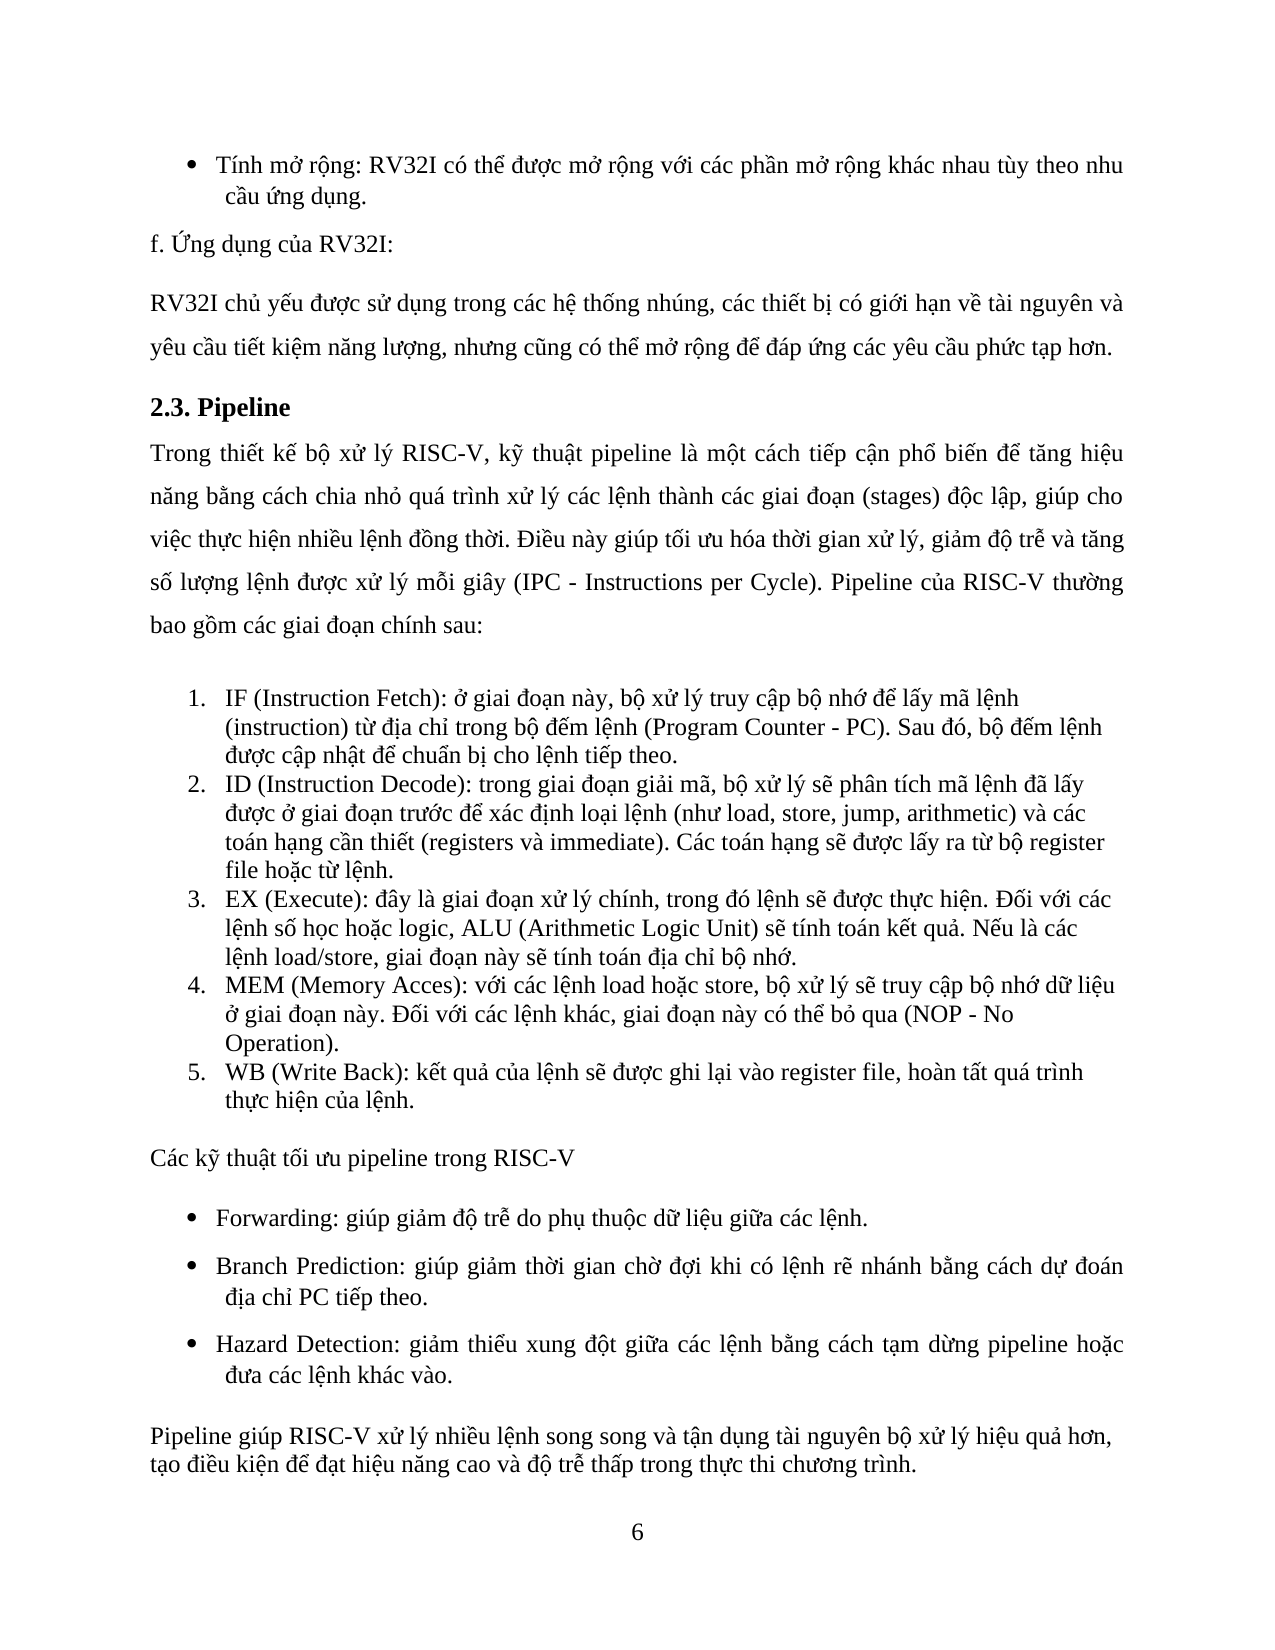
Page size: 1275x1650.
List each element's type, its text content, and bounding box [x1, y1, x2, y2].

list Tính mở rộng: RV32I có thể được mở rộng với các phần mở rộng khác nhau tùy theo nhu cầu ứng dụng. [187, 150, 1125, 210]
list MEM (Memory Acces): với các lệnh load hoặc store, bộ xử lý sẽ truy cập bộ nhớ dữ liệu ở giai đoạn này. Đối với các lệnh khác, giai đoạn này có thể bỏ qua (NOP - No Operation). [187, 1058, 1125, 1144]
subtitle 2.3. Pipeline [150, 391, 1125, 423]
list ID (Instruction Decode): trong giai đoạn giải mã, bộ xử lý sẽ phân tích mã lệnh đã lấy được ở giai đoạn trước để xác định loại lệnh (như load, store, jump, arithmetic) và các toán hạng cần thiết (registers và immediate). Các toán hạng sẽ được lấy ra từ bộ register file hoặc từ lệnh. [187, 798, 1125, 913]
list IF (Instruction Fetch): ở giai đoạn này, bộ xử lý truy cập bộ nhớ để lấy mã lệnh (instruction) từ địa chỉ trong bộ đếm lệnh (Program Counter - PC). Sau đó, bộ đếm lệnh được cập nhật để chuẩn bị cho lệnh tiếp theo. [187, 683, 1125, 769]
text Các kỹ thuật tối ưu pipeline trong RISC-V [150, 1260, 1125, 1289]
list Branch Prediction: giúp giảm thời gian chờ đợi khi có lệnh rẽ nhánh bằng cách dự đoán địa chỉ PC tiếp theo. [187, 1367, 1125, 1427]
list EX (Execute): đây là giai đoạn xử lý chính, trong đó lệnh sẽ được thực hiện. Đối với các lệnh số học hoặc logic, ALU (Arithmetic Logic Unit) sẽ tính toán kết quả. Nếu là các lệnh load/store, giai đoạn này sẽ tính toán địa chỉ bộ nhớ. [187, 942, 1125, 1029]
text Trong thiết kế bộ xử lý RISC-V, kỹ thuật pipeline là một cách tiếp cận phổ biến để tăng hiệu năng bằng cách chia nhỏ quá trình xử lý các lệnh thành các giai đoạn (stages) độc lập, giúp cho việc thực hiện nhiều lệnh đồng thời. Điều này giúp tối ưu hóa thời gian xử lý, giảm độ trễ và tăng số lượng lệnh được xử lý mỗi giây (IPC - Instructions per Cycle). Pipeline của RISC-V thường bao gồm các giai đoạn chính sau: [150, 438, 1125, 639]
list WB (Write Back): kết quả của lệnh sẽ được ghi lại vào register file, hoàn tất quá trình thực hiện của lệnh. [187, 1173, 1125, 1231]
text RV32I chủ yếu được sử dụng trong các hệ thống nhúng, các thiết bị có giới hạn về tài nguyên và yêu cầu tiết kiệm năng lượng, nhưng cũng có thể mở rộng để đáp ứng các yêu cầu phức tạp hơn. [150, 288, 1125, 360]
text f. Ứng dụng của RV32I: [150, 229, 1125, 257]
list Forwarding: giúp giảm độ trễ do phụ thuộc dữ liệu giữa các lệnh. [187, 1320, 1125, 1348]
